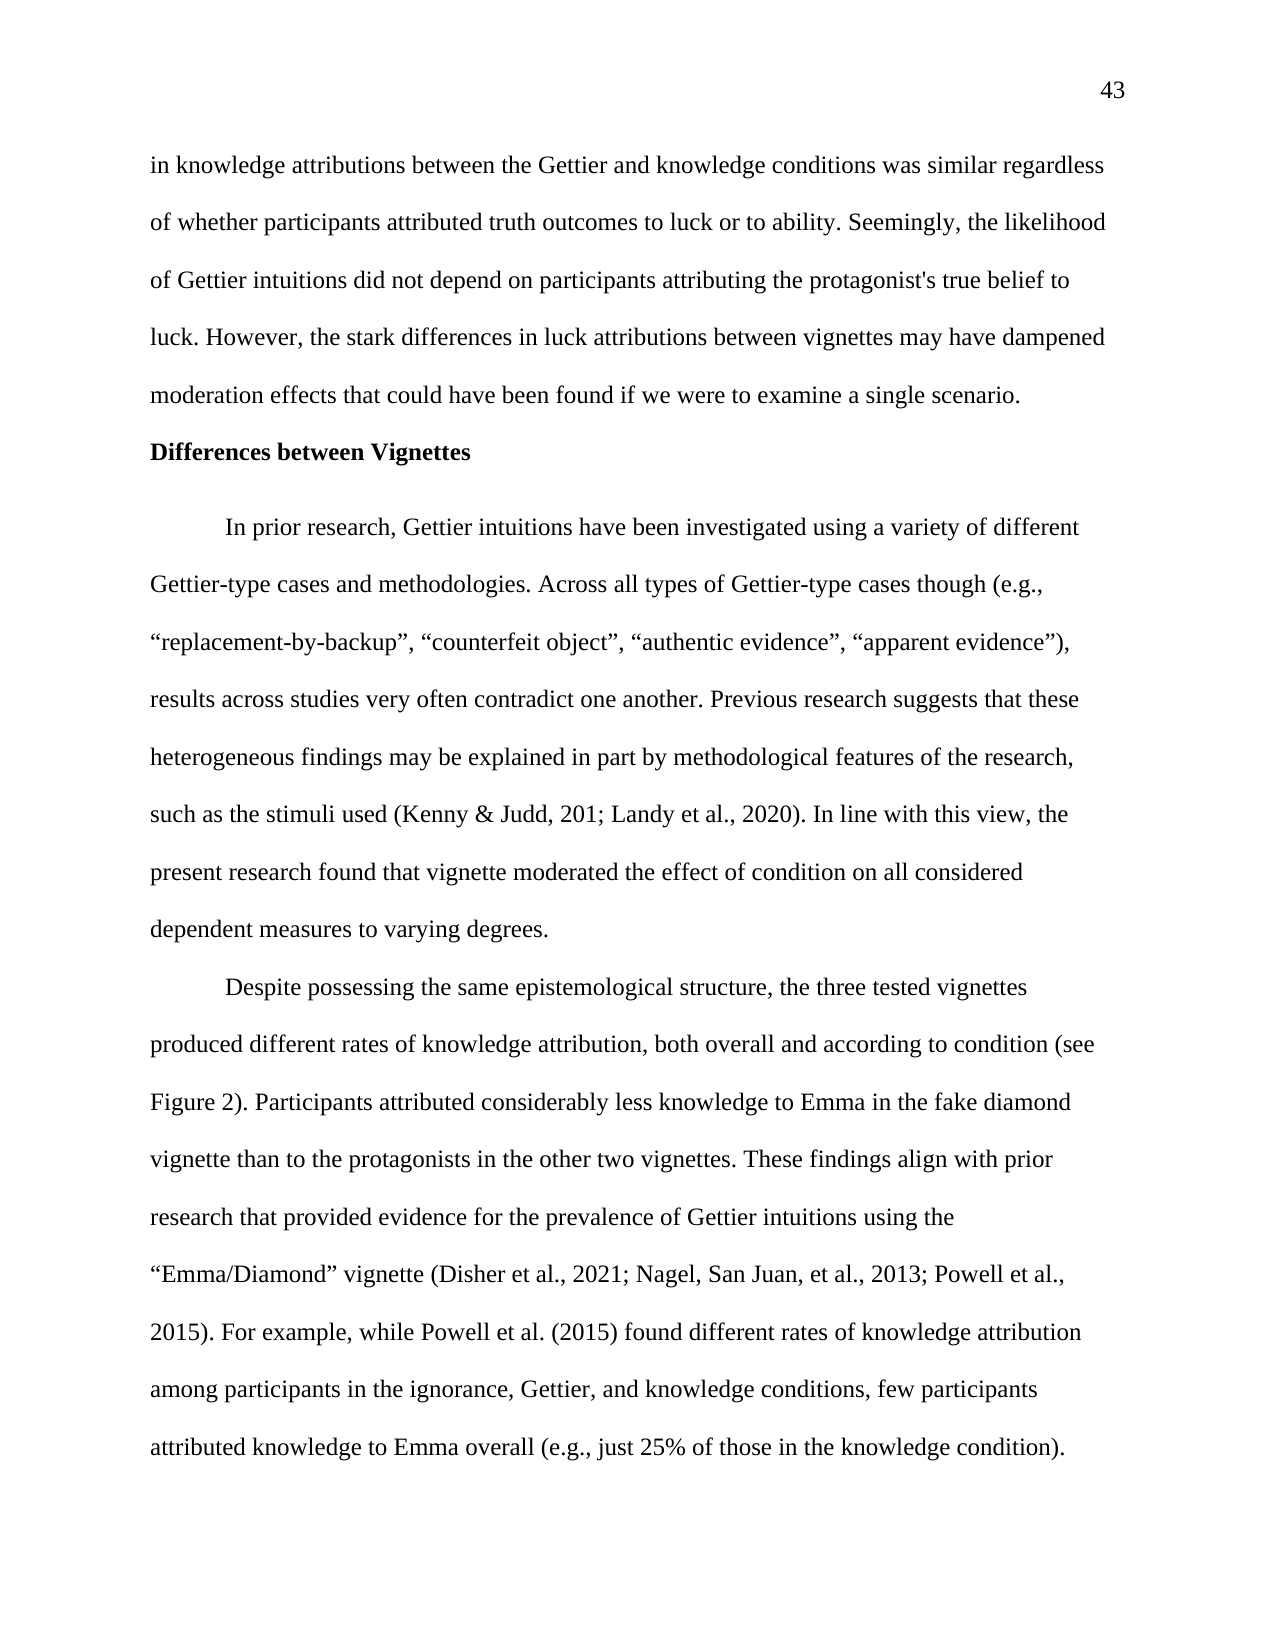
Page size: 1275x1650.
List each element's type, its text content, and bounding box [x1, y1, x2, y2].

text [150, 972, 1125, 1460]
subtitle Differences between Vignettes [150, 437, 1125, 466]
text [150, 150, 1125, 409]
text In prior research, Gettier intuitions have been investigated using a variety of different Gettier-type cases and methodologies. Across all types of Gettier-type cases though (e.g., “replacement-by-backup”, “counterfeit object”, “authentic evidence”, “apparent evidence”), results across studies very often contradict one another. Previous research suggests that these heterogeneous findings may be explained in part by methodological features of the research, such as the stimuli used (Kenny & Judd, 201; Landy et al., 2020). In line with this view, the present research found that vignette moderated the effect of condition on all considered dependent measures to varying degrees. [150, 512, 1125, 943]
